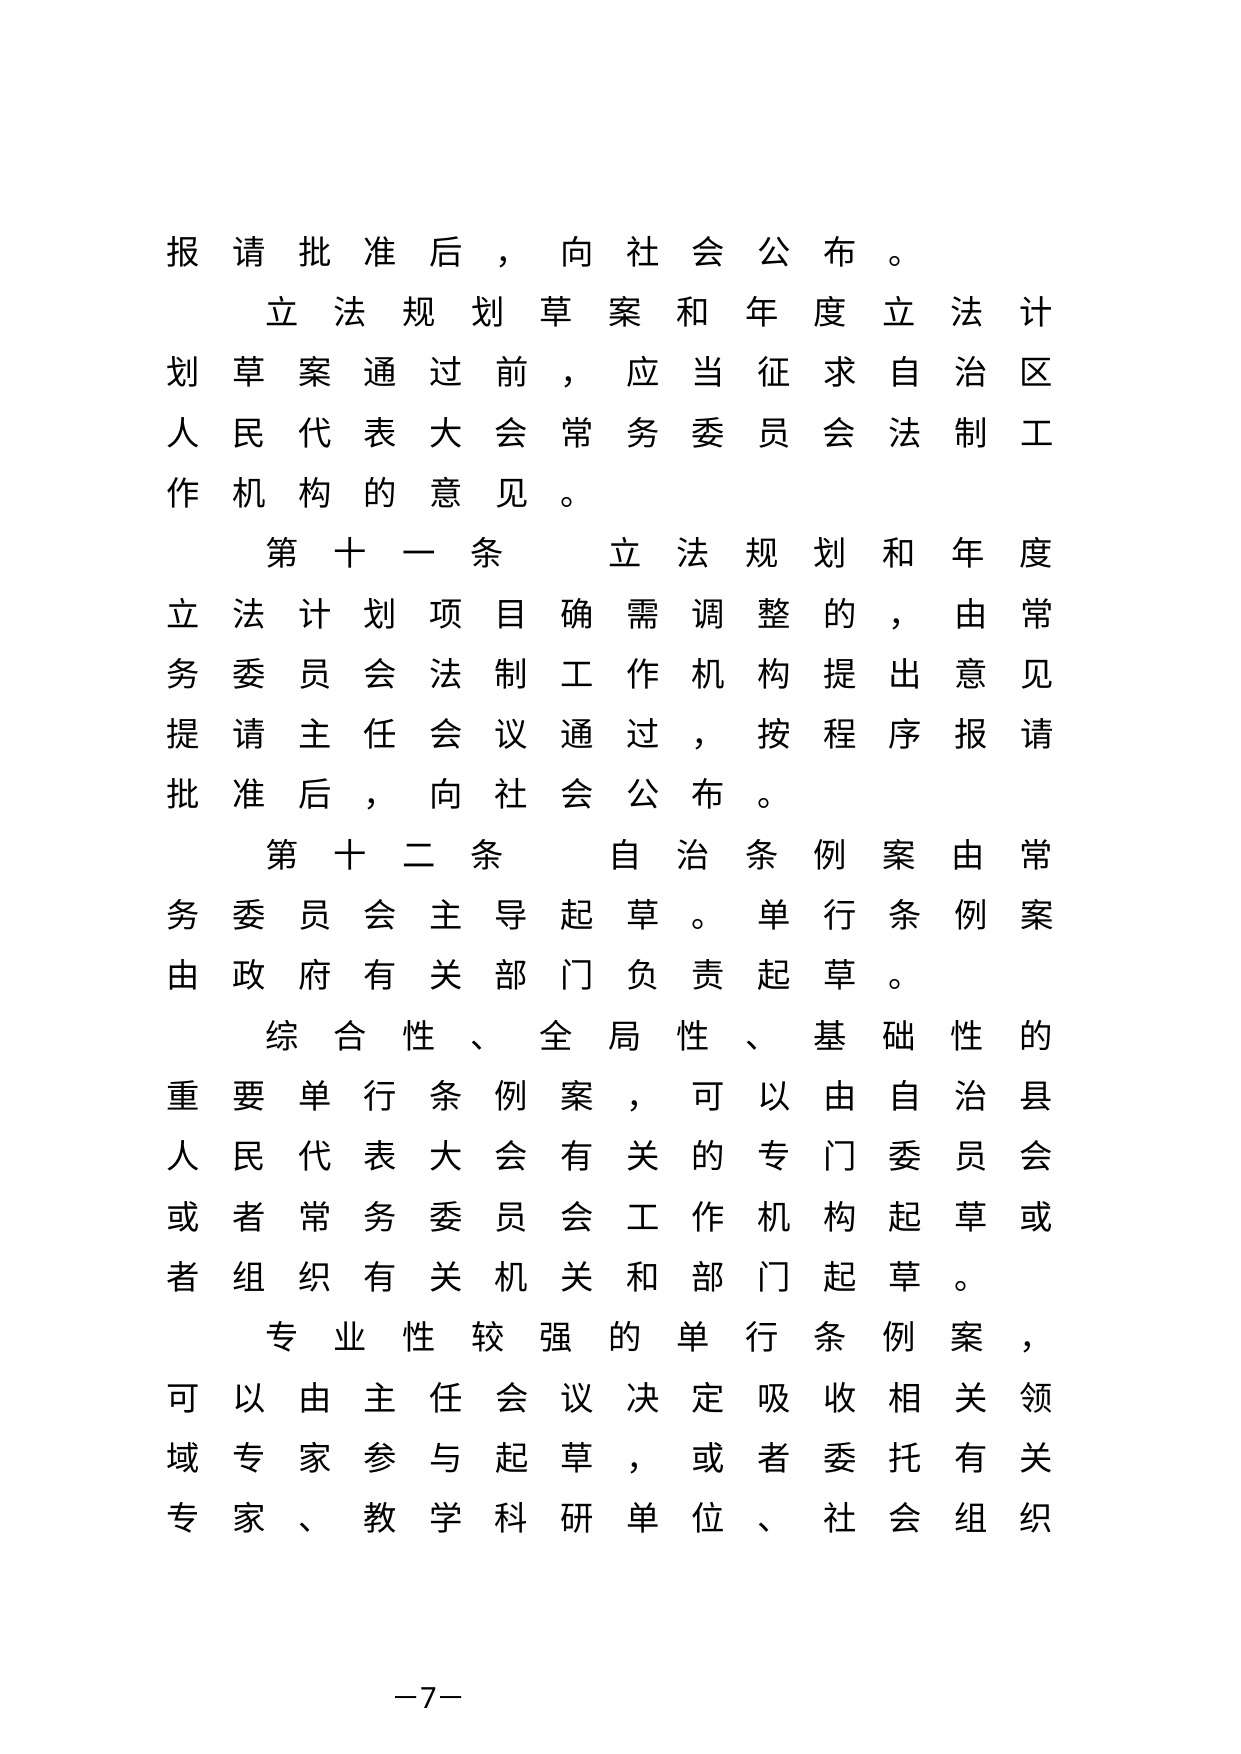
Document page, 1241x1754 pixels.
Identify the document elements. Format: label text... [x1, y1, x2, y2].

text 立法规划草案和年度立法计划草案通过前，应当征求自治区人民代表大会常务委员会法制工作机构的意见。 [167, 280, 1085, 521]
text 第十二条 自治条例案由常务委员会主导起草。单行条例案由政府有关部门负责起草。 [167, 822, 1085, 1003]
text 第十一条 立法规划和年度立法计划项目确需调整的，由常务委员会法制工作机构提出意见提请主任会议通过，按程序报请批准后，向社会公布。 [167, 521, 1085, 822]
text 综合性、全局性、基础性的重要单行条例案，可以由自治县人民代表大会有关的专门委员会或者常务委员会工作机构起草或者组织有关机关和部门起草。 [167, 1003, 1085, 1305]
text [167, 1305, 1085, 1546]
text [167, 219, 1085, 280]
